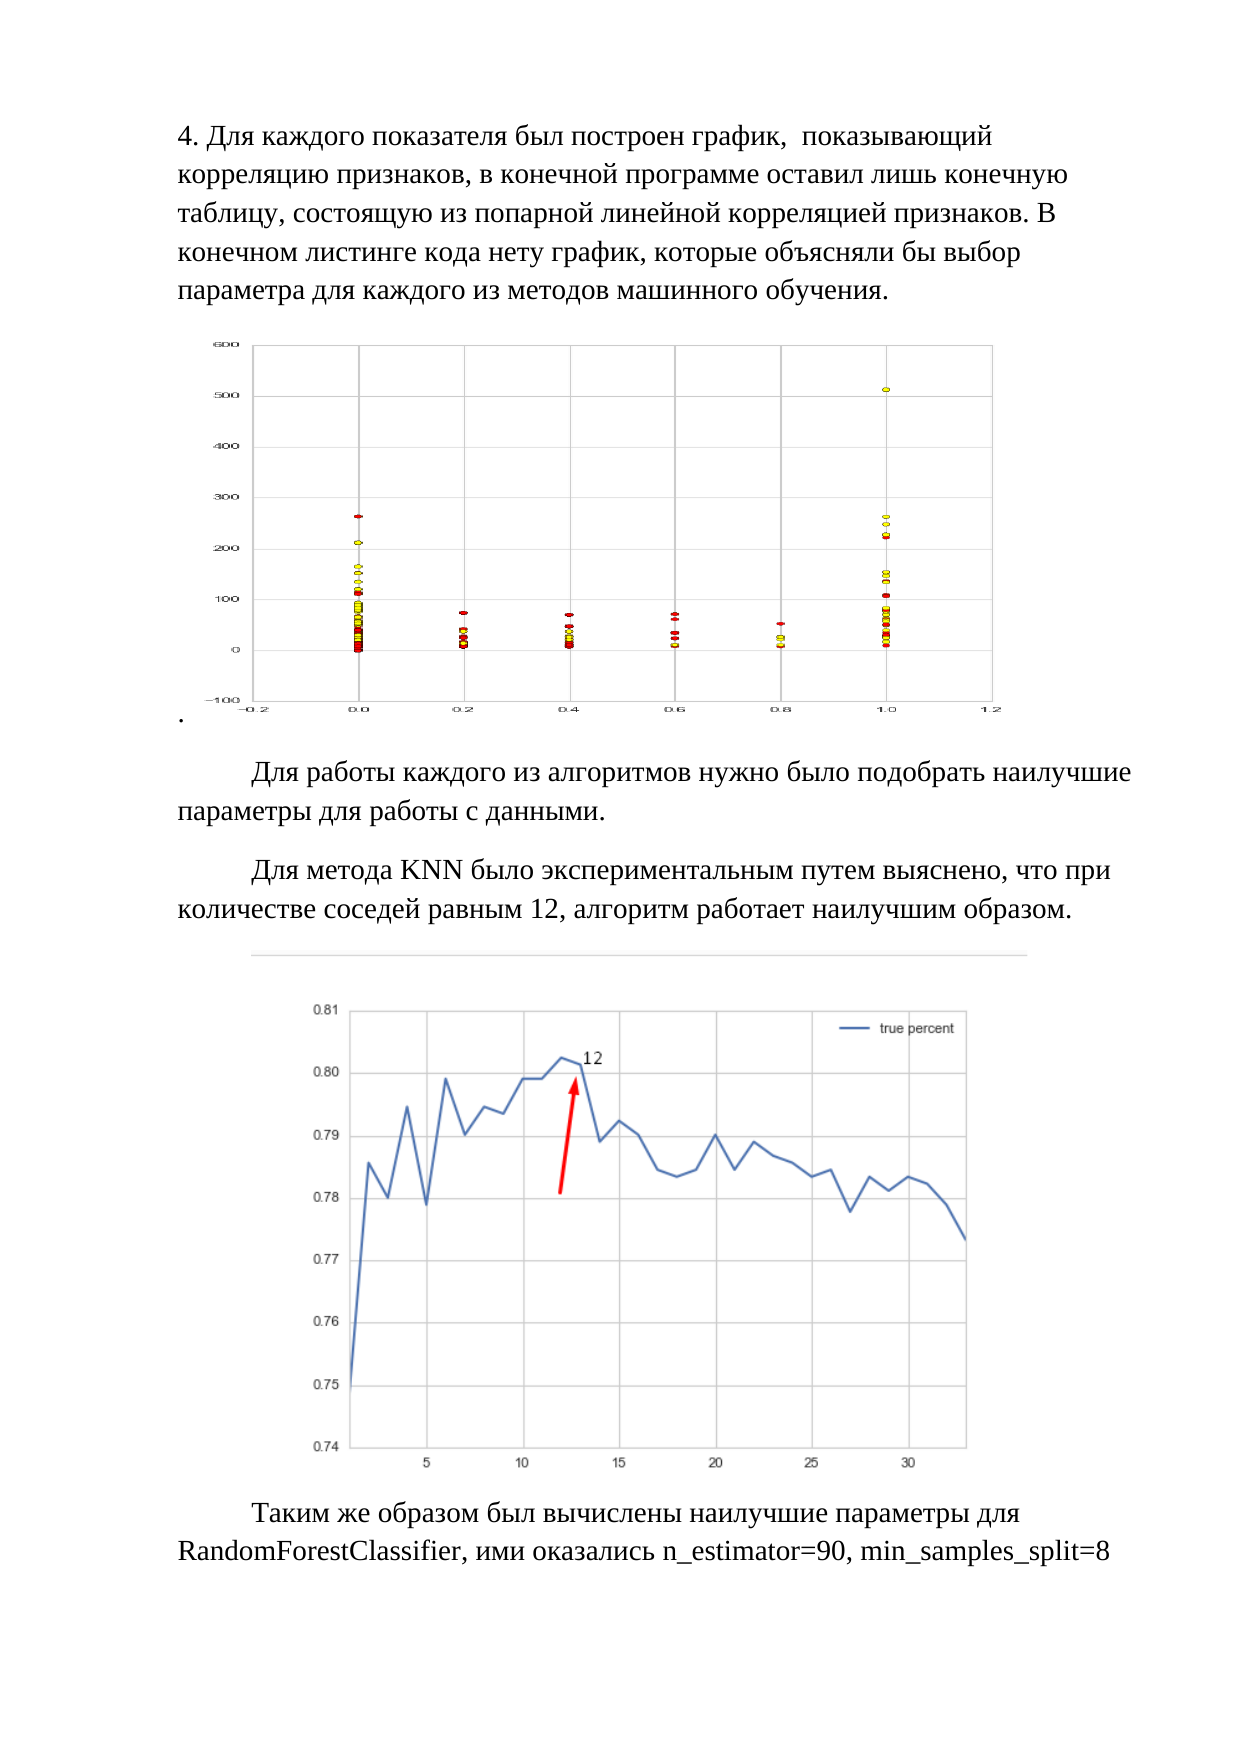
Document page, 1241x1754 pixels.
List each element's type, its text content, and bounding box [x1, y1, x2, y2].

text Для метода KNN было экспериментальным путем выяснено, что при количестве соседей равным 12, алгоритм работает наилучшим образом. [177, 852, 1152, 924]
picture [251, 950, 1028, 1470]
picture [199, 331, 1055, 723]
text Таким же образом был вычислены наилучшие параметры для RandomForestClassifier, ими оказались n_estimator=90, min_samples_split=8 [177, 1495, 1152, 1567]
text 4. Для каждого показателя был построен график, показывающий корреляцию признаков, в конечной программе оставил лишь конечную таблицу, состоящую из попарной линейной корреляцией признаков. В конечном листинге кода нету график, которые объясняли бы выбор параметра для каждого из методов машинного обучения. [177, 118, 1152, 306]
text Для работы каждого из алгоритмов нужно было подобрать наилучшие параметры для работы с данными. [177, 754, 1152, 826]
